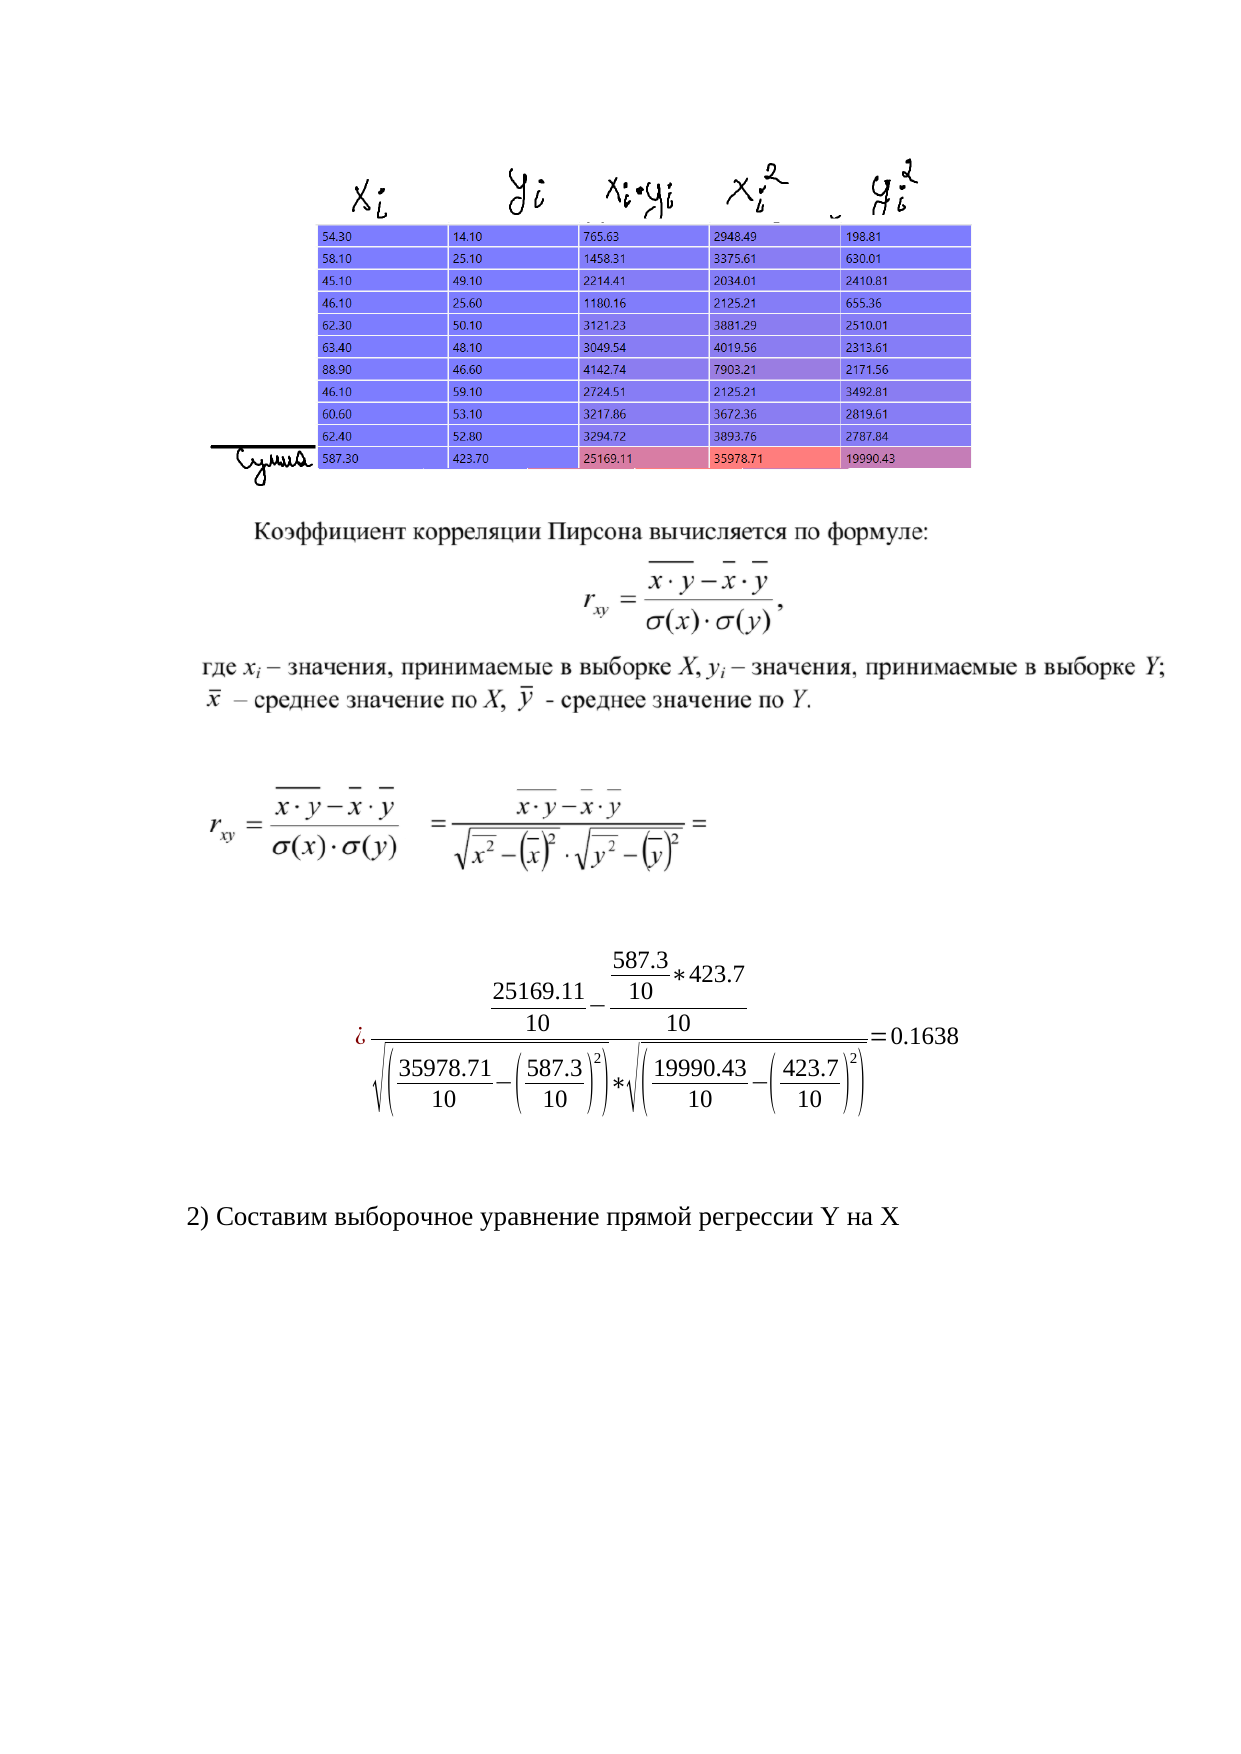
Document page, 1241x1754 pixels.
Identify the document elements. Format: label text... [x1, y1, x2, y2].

picture [186, 150, 1201, 490]
text 2) Cоставим выборочное уравнение прямой регрессии Y на Х [112, 1200, 1128, 1231]
picture [186, 514, 1202, 922]
